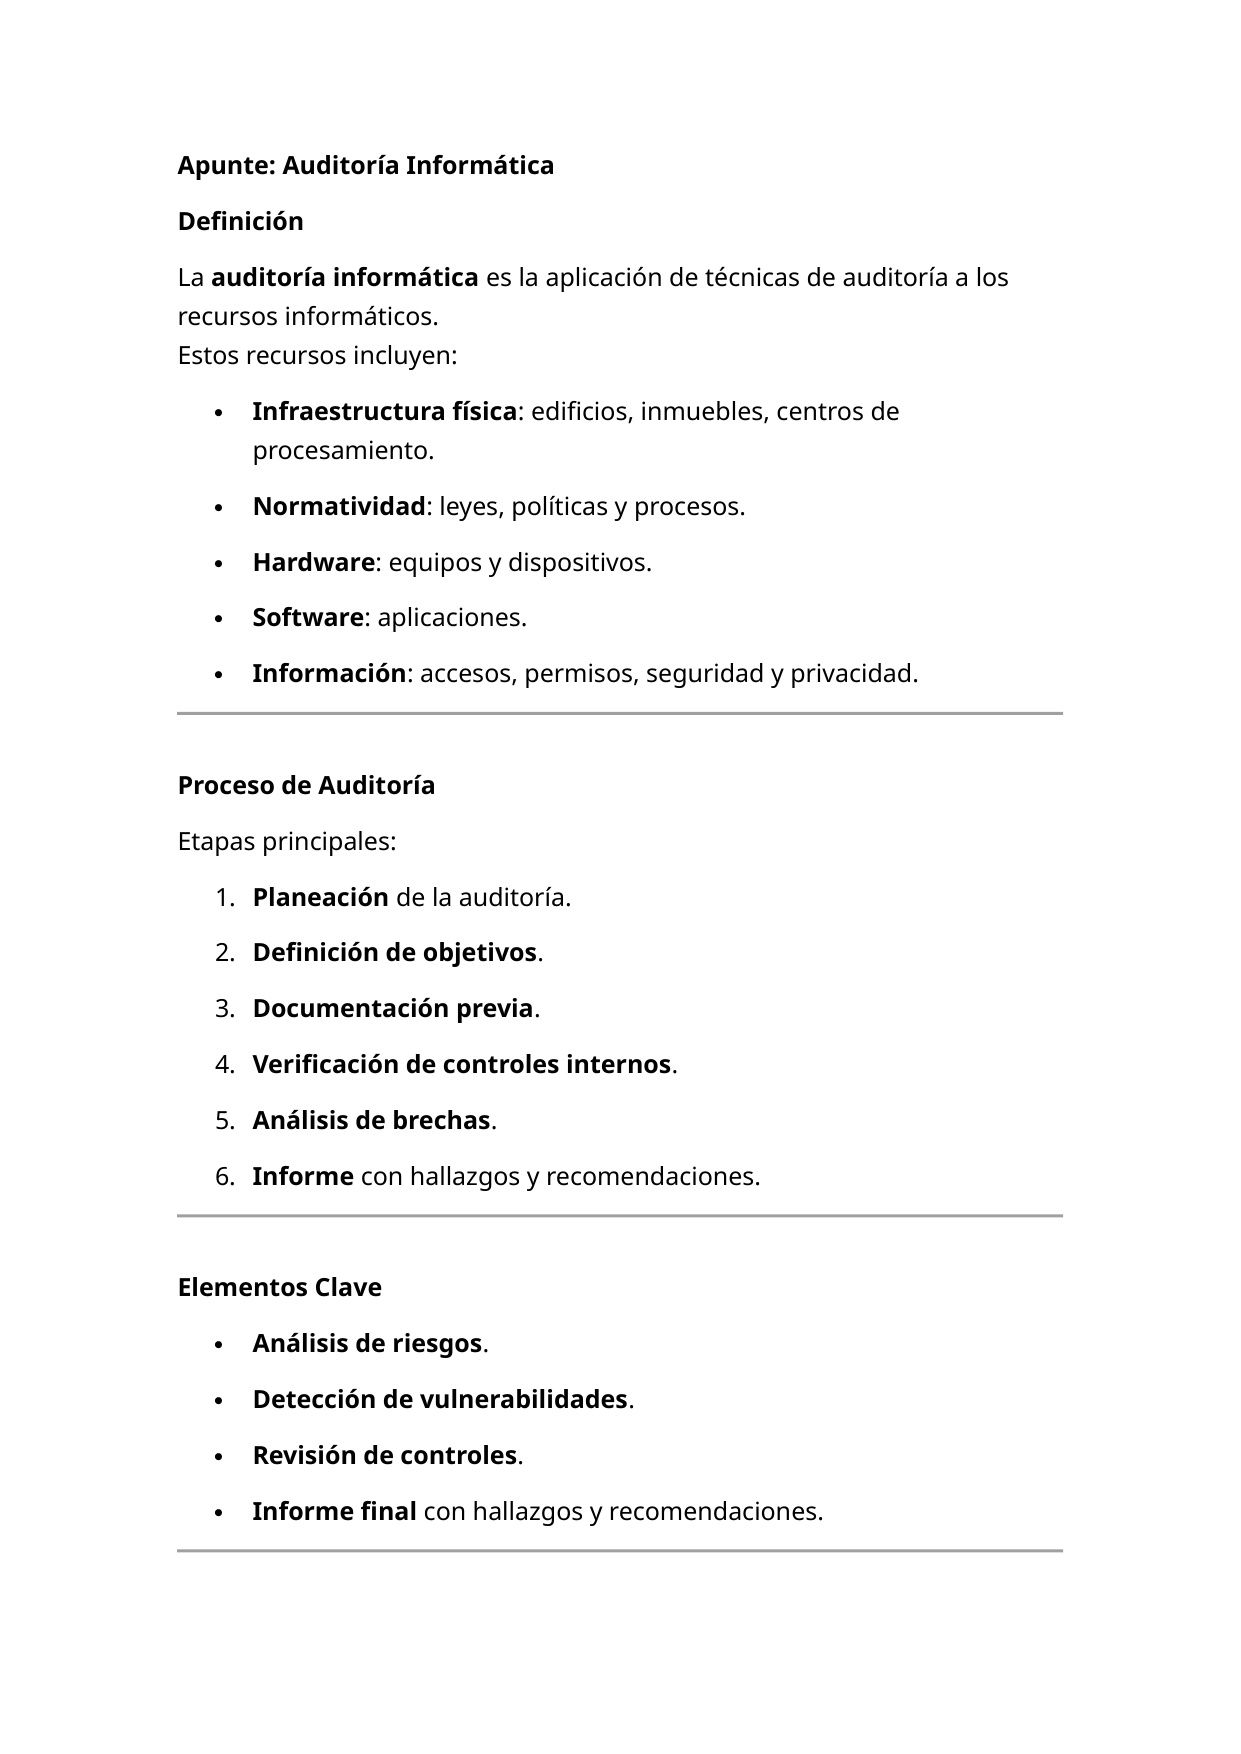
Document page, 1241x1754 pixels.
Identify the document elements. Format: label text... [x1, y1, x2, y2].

text La auditoría informática es la aplicación de técnicas de auditoría a los recursos informáticos. Estos recursos incluyen: [177, 259, 1063, 372]
list Verificación de controles internos. [215, 1047, 1063, 1081]
list Planeación de la auditoría. [215, 879, 1063, 913]
list Análisis de brechas. [215, 1103, 1063, 1137]
list Informe final con hallazgos y recomendaciones. [215, 1493, 1063, 1527]
text Apunte: Auditoría Informática [177, 148, 1063, 182]
list Documentación previa. [215, 991, 1063, 1025]
text Proceso de Auditoría [177, 768, 1063, 802]
text Definición [177, 203, 1063, 237]
list Información: accesos, permisos, seguridad y privacidad. [215, 656, 1063, 690]
list Hardware: equipos y dispositivos. [215, 544, 1063, 578]
list Detección de vulnerabilidades. [215, 1382, 1063, 1416]
text Elementos Clave [177, 1270, 1063, 1304]
text Etapas principales: [177, 823, 1063, 857]
list Normatividad: leyes, políticas y procesos. [215, 488, 1063, 522]
list Software: aplicaciones. [215, 600, 1063, 634]
list Análisis de riesgos. [215, 1326, 1063, 1360]
list Definición de objetivos. [215, 935, 1063, 969]
list Informe con hallazgos y recomendaciones. [215, 1158, 1063, 1192]
list Infraestructura física: edificios, inmuebles, centros de procesamiento. [215, 393, 1063, 467]
list Revisión de controles. [215, 1438, 1063, 1472]
